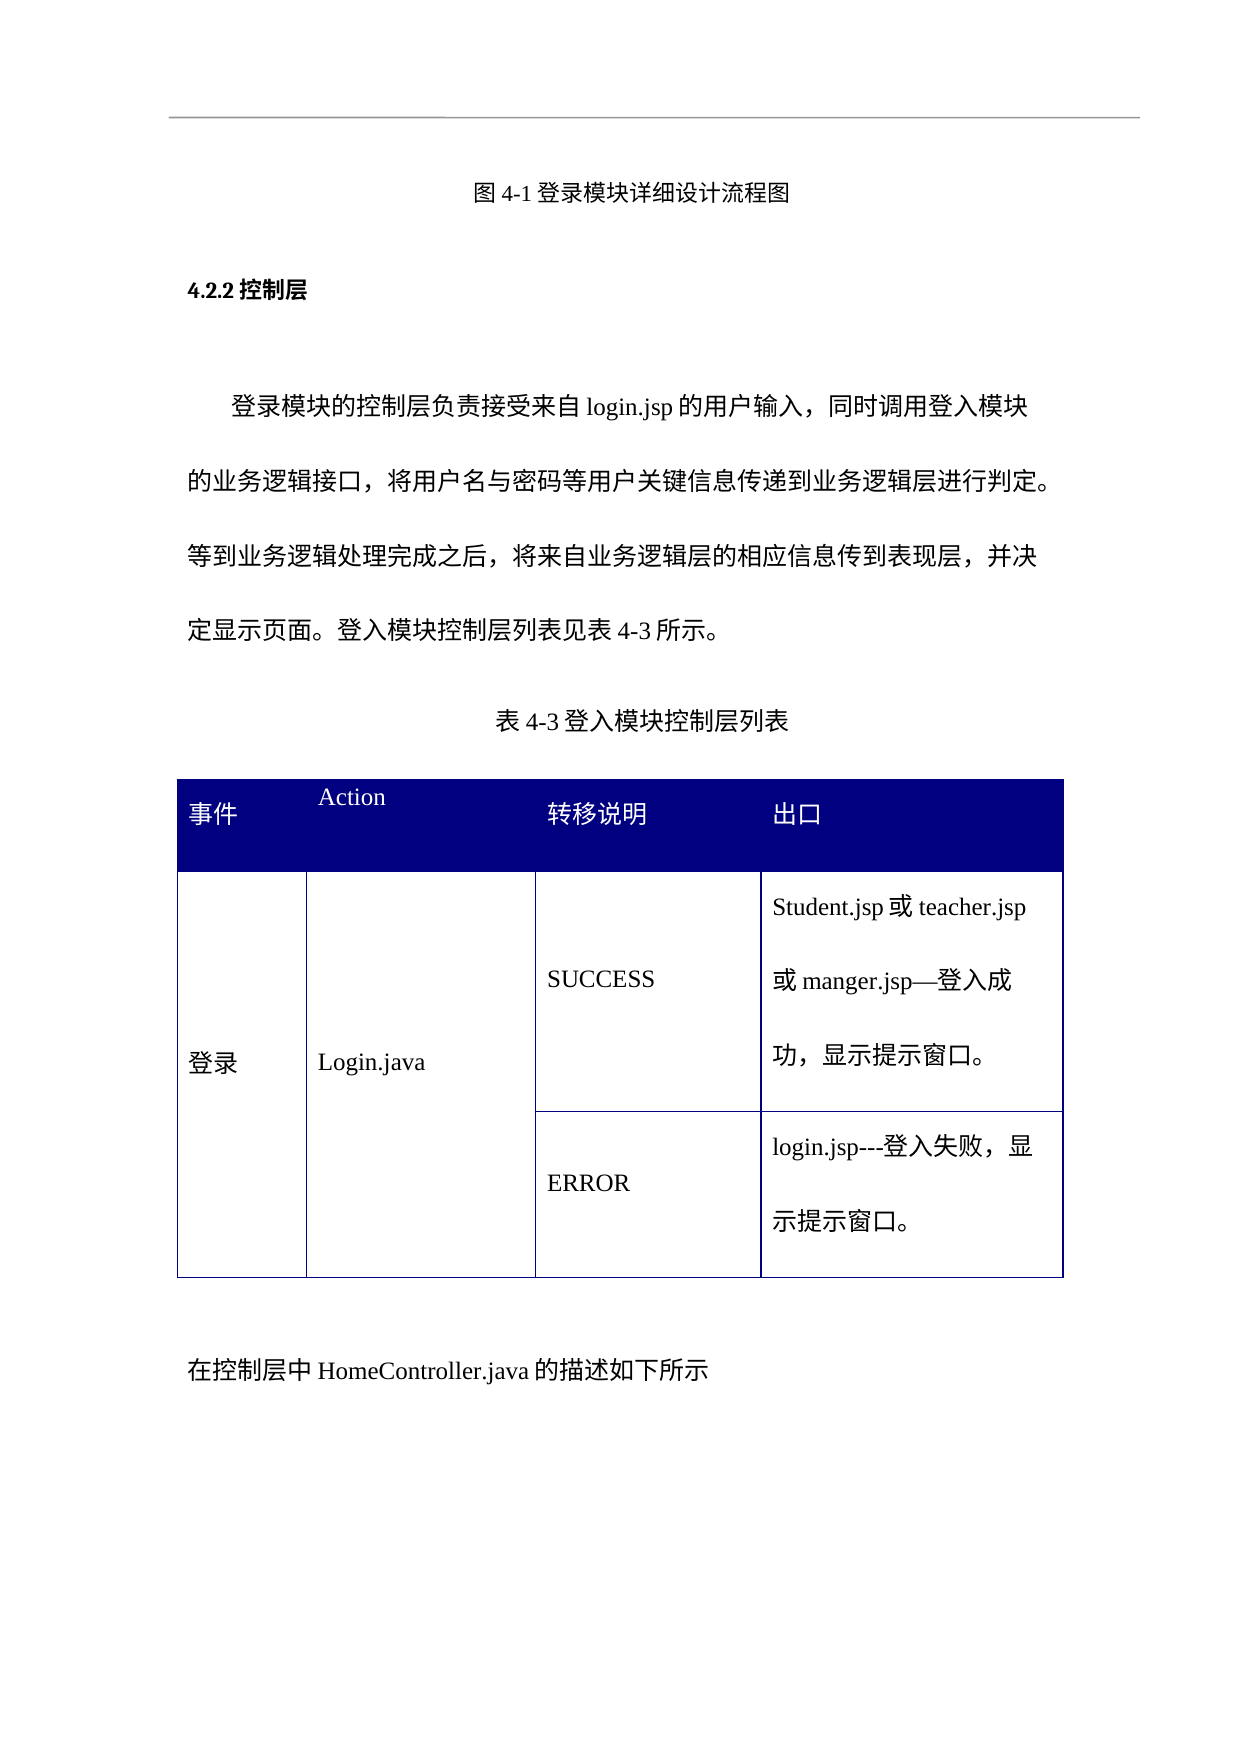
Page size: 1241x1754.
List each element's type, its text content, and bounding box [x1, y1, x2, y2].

table_cell Student.jsp或teacher.jsp或manger.jsp—登入成功，显示提示窗口。 [762, 872, 1062, 1111]
table_header 事件 [178, 780, 306, 870]
text 登录模块的控制层负责接受来自login.jsp的用户输入，同时调用登入模块的业务逻辑接口，将用户名与密码等用户关键信息传递到业务逻辑层进行判定。等到业务逻辑处理完成之后，将来自业务逻辑层的相应信息传到表现层，并决定显示页面。登入模块控制层列表见表4-3所示。 [187, 372, 1053, 661]
table_cell Login.java [307, 872, 535, 1277]
table_cell login.jsp---登入失败，显示提示窗口。 [762, 1112, 1062, 1277]
text 表 4-3登入模块控制层列表 [187, 687, 1053, 752]
table_header 转移说明 [536, 780, 760, 870]
text 图 4-1 登录模块详细设计流程图 [187, 159, 1053, 224]
table_header 出口 [762, 780, 1062, 870]
table_cell ERROR [536, 1112, 760, 1277]
table_header Action [307, 780, 535, 870]
table_cell 登录 [178, 872, 306, 1277]
subtitle 4.2.2 控制层 [187, 256, 1053, 321]
text 在控制层中HomeController.java的描述如下所示 [187, 1336, 1053, 1401]
table_cell SUCCESS [536, 872, 760, 1111]
